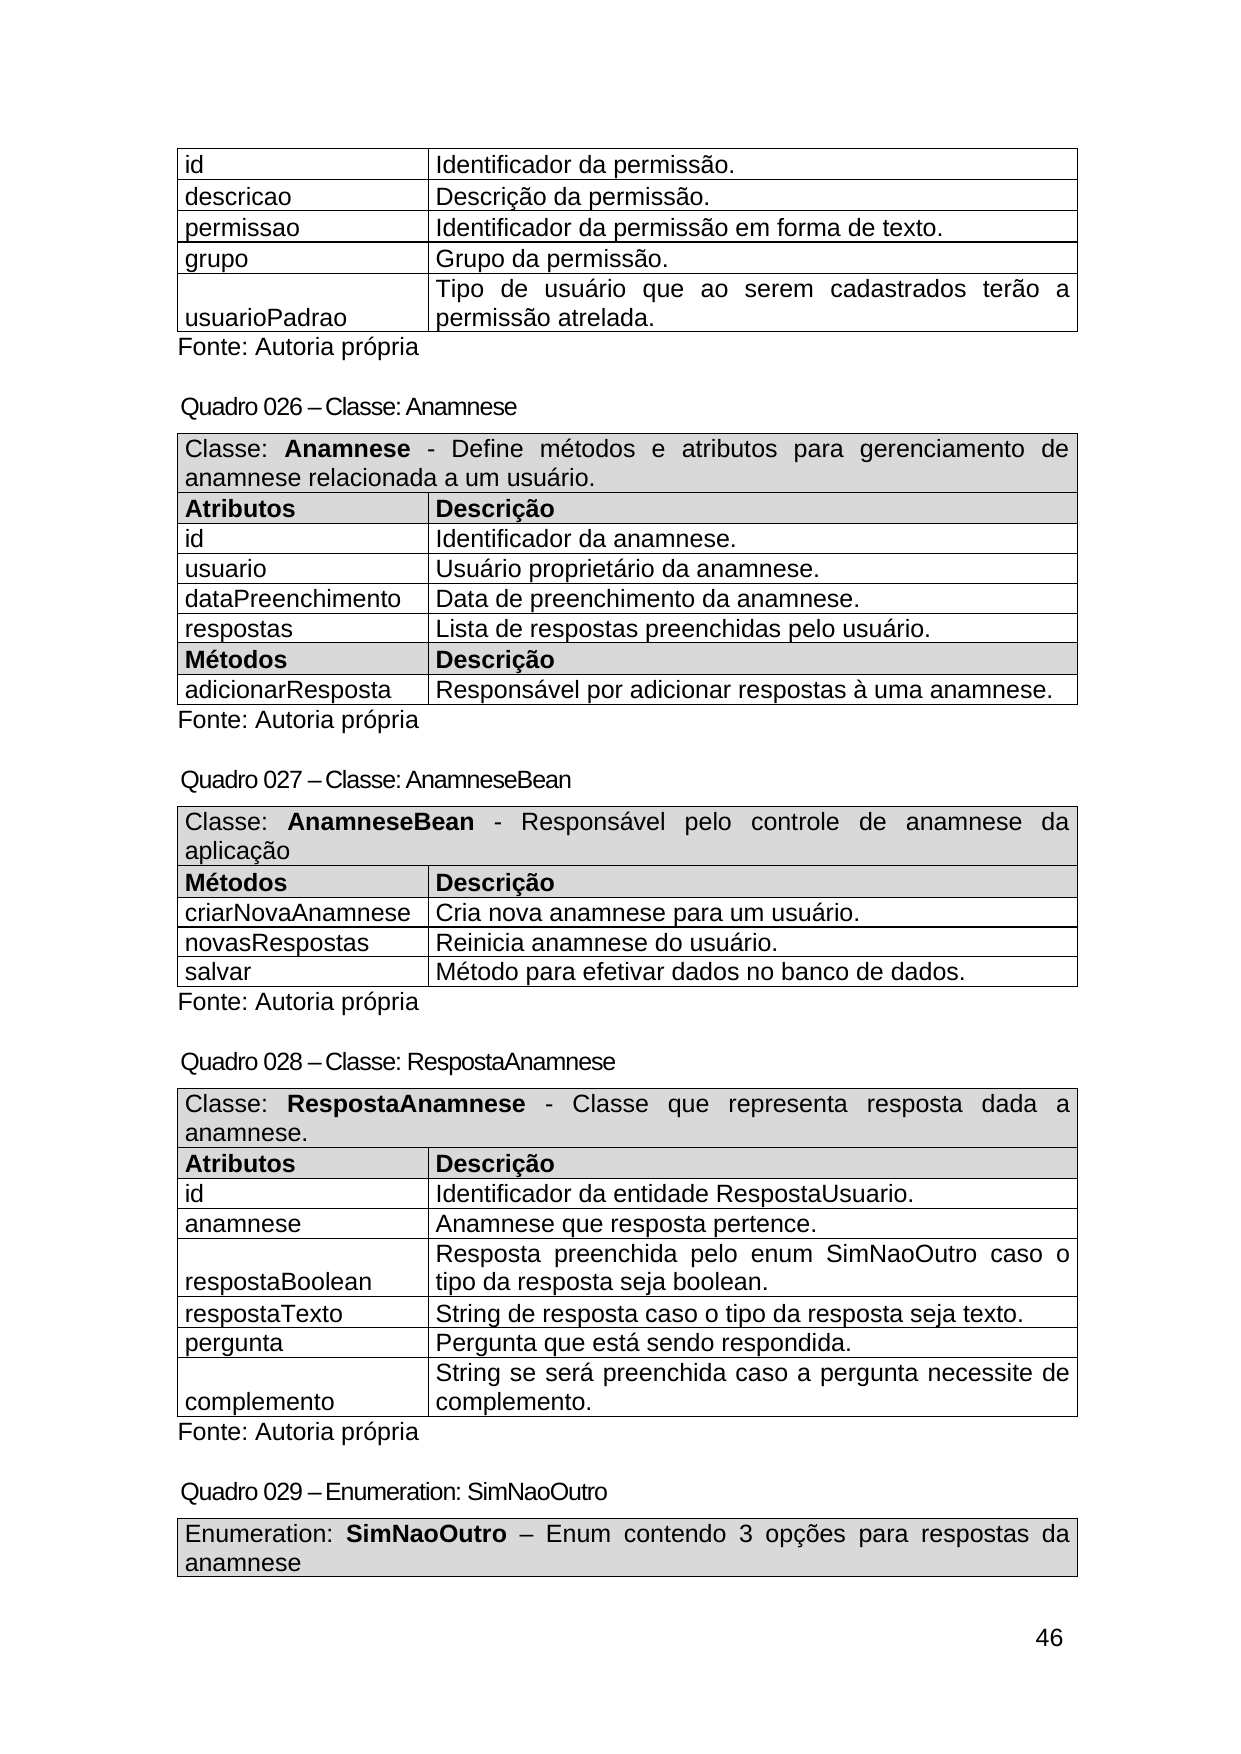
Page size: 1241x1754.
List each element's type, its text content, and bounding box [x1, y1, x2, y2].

table_cell Atributos [178, 1148, 428, 1178]
table_cell Anamnese que resposta pertence. [429, 1209, 1077, 1237]
text Fonte: Autoria própria [177, 987, 1063, 1016]
table_cell Identificador da permissão. [429, 149, 1077, 179]
table_cell grupo [178, 243, 428, 273]
text Fonte: Autoria própria [177, 705, 1063, 734]
table_cell Lista de respostas preenchidas pelo usuário. [429, 614, 1077, 642]
table_cell id [178, 149, 428, 179]
table_cell respostaTexto [178, 1297, 428, 1327]
title Classe: Anamnese [251, 392, 1063, 421]
table_cell Usuário proprietário da anamnese. [429, 554, 1077, 583]
table_cell Cria nova anamnese para um usuário. [429, 898, 1077, 926]
table_cell Descrição [429, 643, 1077, 674]
table_header Classe: AnamneseBean - Responsável pelo controle de anamnese da aplicação [178, 807, 1077, 865]
table_cell dataPreenchimento [178, 584, 428, 612]
table_cell descricao [178, 180, 428, 210]
table_cell Descrição [429, 866, 1077, 897]
title Classe: AnamneseBean [251, 765, 1063, 794]
table_cell Descrição [429, 1148, 1077, 1178]
table_header Enumeration: SimNaoOutro – Enum contendo 3 opções para respostas da anamnese [178, 1519, 1077, 1576]
table_cell anamnese [178, 1209, 428, 1237]
table_header Classe: Anamnese - Define métodos e atributos para gerenciamento de anamnese relacionada a um usuário. [178, 434, 1077, 492]
table_cell id [178, 1179, 428, 1208]
table_cell complemento [178, 1358, 428, 1416]
text Fonte: Autoria própria [177, 332, 1063, 361]
title Enumeration: SimNaoOutro [251, 1476, 1063, 1505]
table_cell novasRespostas [178, 928, 428, 956]
table_cell adicionarResposta [178, 675, 428, 704]
table_cell Responsável por adicionar respostas à uma anamnese. [429, 675, 1077, 704]
table_cell pergunta [178, 1328, 428, 1357]
table_cell Métodos [178, 643, 428, 674]
table_cell String de resposta caso o tipo da resposta seja texto. [429, 1297, 1077, 1327]
table_cell Identificador da permissão em forma de texto. [429, 211, 1077, 241]
table_cell Métodos [178, 866, 428, 897]
table_cell respostaBoolean [178, 1239, 428, 1296]
table_cell id [178, 524, 428, 553]
table_cell Grupo da permissão. [429, 243, 1077, 273]
text Fonte: Autoria própria [177, 1417, 1063, 1445]
table_cell Identificador da anamnese. [429, 524, 1077, 553]
table_cell Descrição da permissão. [429, 180, 1077, 210]
table_cell Pergunta que está sendo respondida. [429, 1328, 1077, 1357]
table_cell Método para efetivar dados no banco de dados. [429, 957, 1077, 986]
table_cell criarNovaAnamnese [178, 898, 428, 926]
table_cell usuario [178, 554, 428, 583]
table_cell Identificador da entidade RespostaUsuario. [429, 1179, 1077, 1208]
table_cell Reinicia anamnese do usuário. [429, 928, 1077, 956]
table_cell Resposta preenchida pelo enum SimNaoOutro caso o tipo da resposta seja boolean. [429, 1239, 1077, 1296]
table_cell respostas [178, 614, 428, 642]
table_header Classe: RespostaAnamnese - Classe que representa resposta dada a anamnese. [178, 1089, 1077, 1147]
table_cell permissao [178, 211, 428, 241]
title Classe: RespostaAnamnese [251, 1047, 1063, 1076]
table_cell Tipo de usuário que ao serem cadastrados terão a permissão atrelada. [429, 274, 1077, 331]
table_cell salvar [178, 957, 428, 986]
table_cell usuarioPadrao [178, 274, 428, 331]
table_cell Atributos [178, 493, 428, 523]
table_cell String se será preenchida caso a pergunta necessite de complemento. [429, 1358, 1077, 1416]
table_cell Descrição [429, 493, 1077, 523]
table_cell Data de preenchimento da anamnese. [429, 584, 1077, 612]
